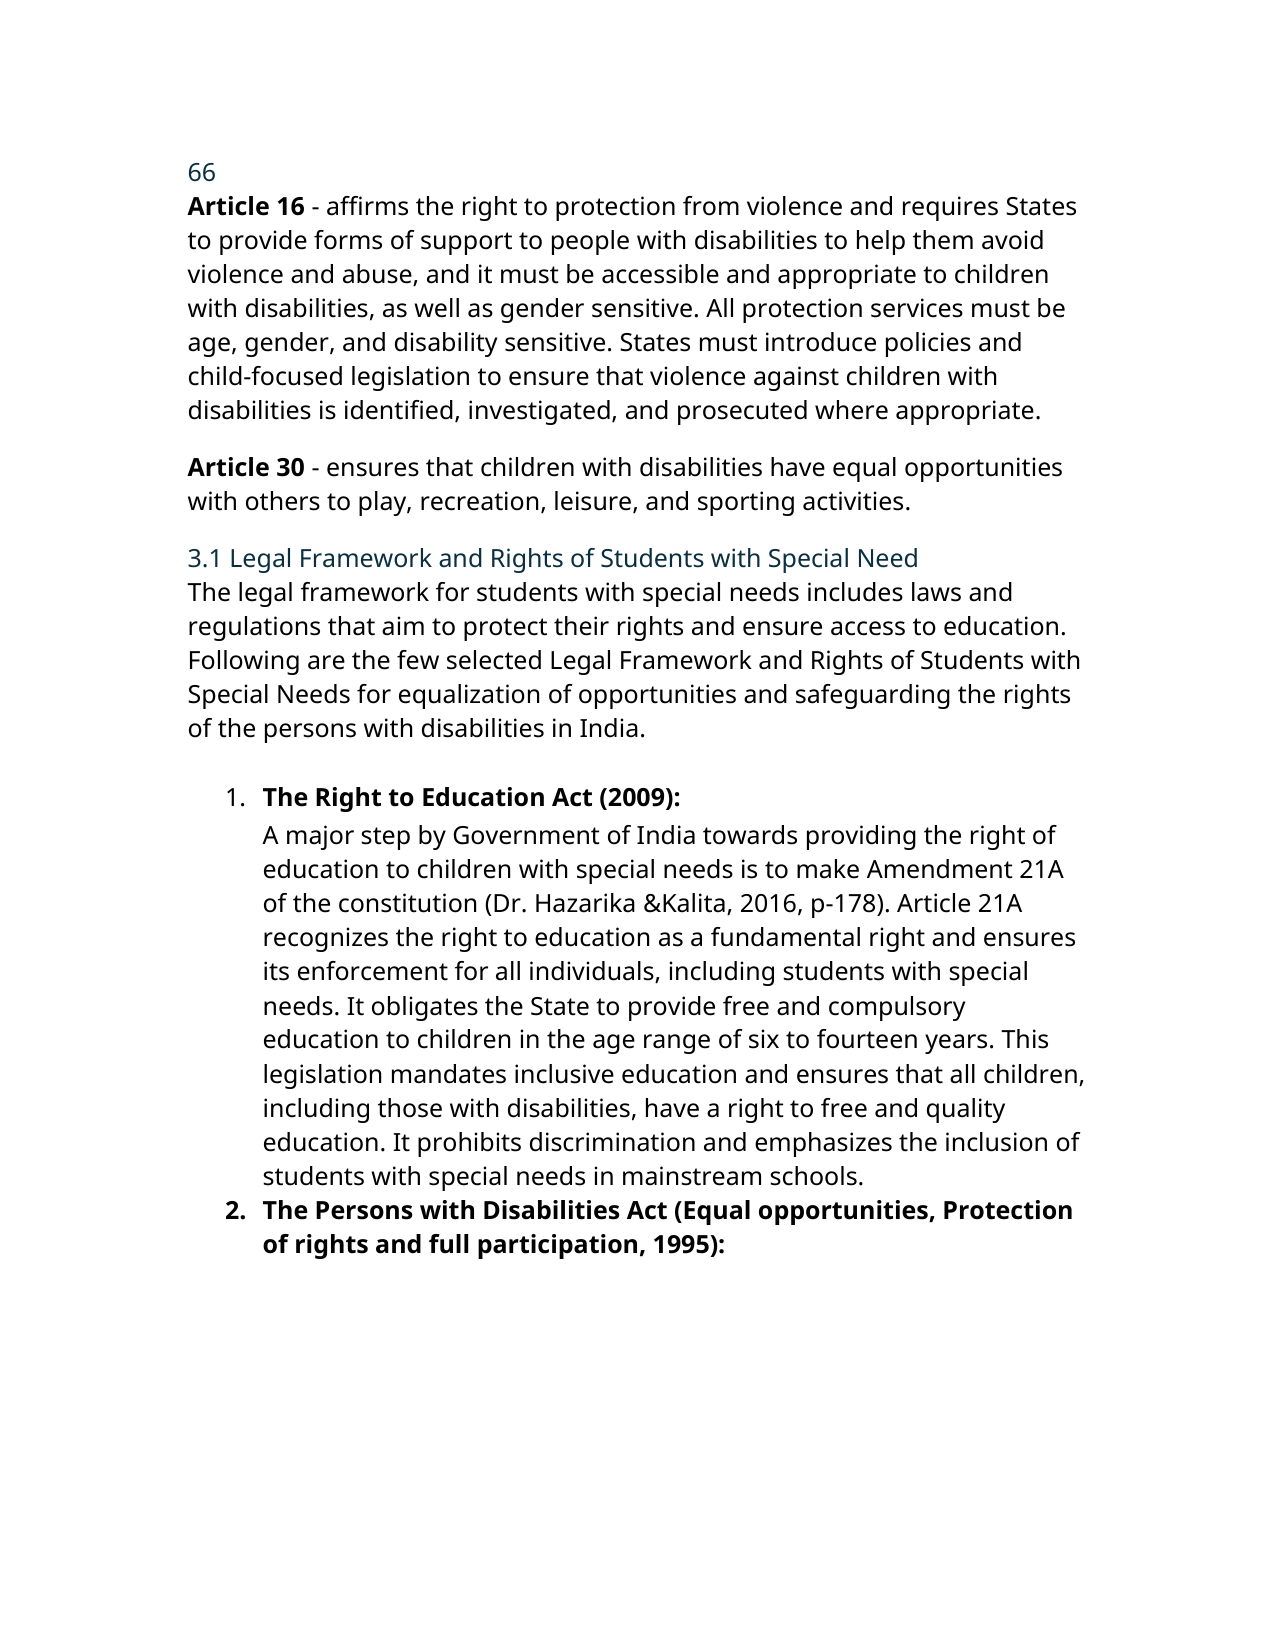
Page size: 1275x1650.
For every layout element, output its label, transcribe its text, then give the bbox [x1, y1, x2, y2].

text Article 30 - ensures that children with disabilities have equal opportunities with others to play, recreation, leisure, and sporting activities. [187, 449, 1087, 518]
subtitle 3.1 Legal Framework and Rights of Students with Special Need [187, 541, 1087, 575]
text Article 16 - affirms the right to protection from violence and requires States to provide forms of support to people with disabilities to help them avoid violence and abuse, and it must be accessible and appropriate to children with disabilities, as well as gender sensitive. All protection services must be age, gender, and disability sensitive. States must introduce policies and child-focused legislation to ensure that violence against children with disabilities is identified, investigated, and prosecuted where appropriate. [187, 188, 1087, 427]
list The Persons with Disabilities Act (Equal opportunities, Protection of rights and full participation, 1995): [225, 1192, 1087, 1261]
subtitle 66 [187, 154, 1087, 188]
text The legal framework for students with special needs includes laws and regulations that aim to protect their rights and ensure access to education. Following are the few selected Legal Framework and Rights of Students with Special Needs for equalization of opportunities and safeguarding the rights of the persons with disabilities in India. [187, 575, 1087, 745]
list A major step by Government of India towards providing the right of education to children with special needs is to make Amendment 21A of the constitution (Dr. Hazarika &Kalita, 2016, p-178). Article 21A recognizes the right to education as a fundamental right and ensures its enforcement for all individuals, including students with special needs. It obligates the State to provide free and compulsory education to children in the age range of six to fourteen years. This legislation mandates inclusive education and ensures that all children, including those with disabilities, have a right to free and quality education. It prohibits discrimination and emphasizes the inclusion of students with special needs in mainstream schools. [262, 818, 1087, 1192]
list The Right to Education Act (2009): [225, 779, 1087, 813]
